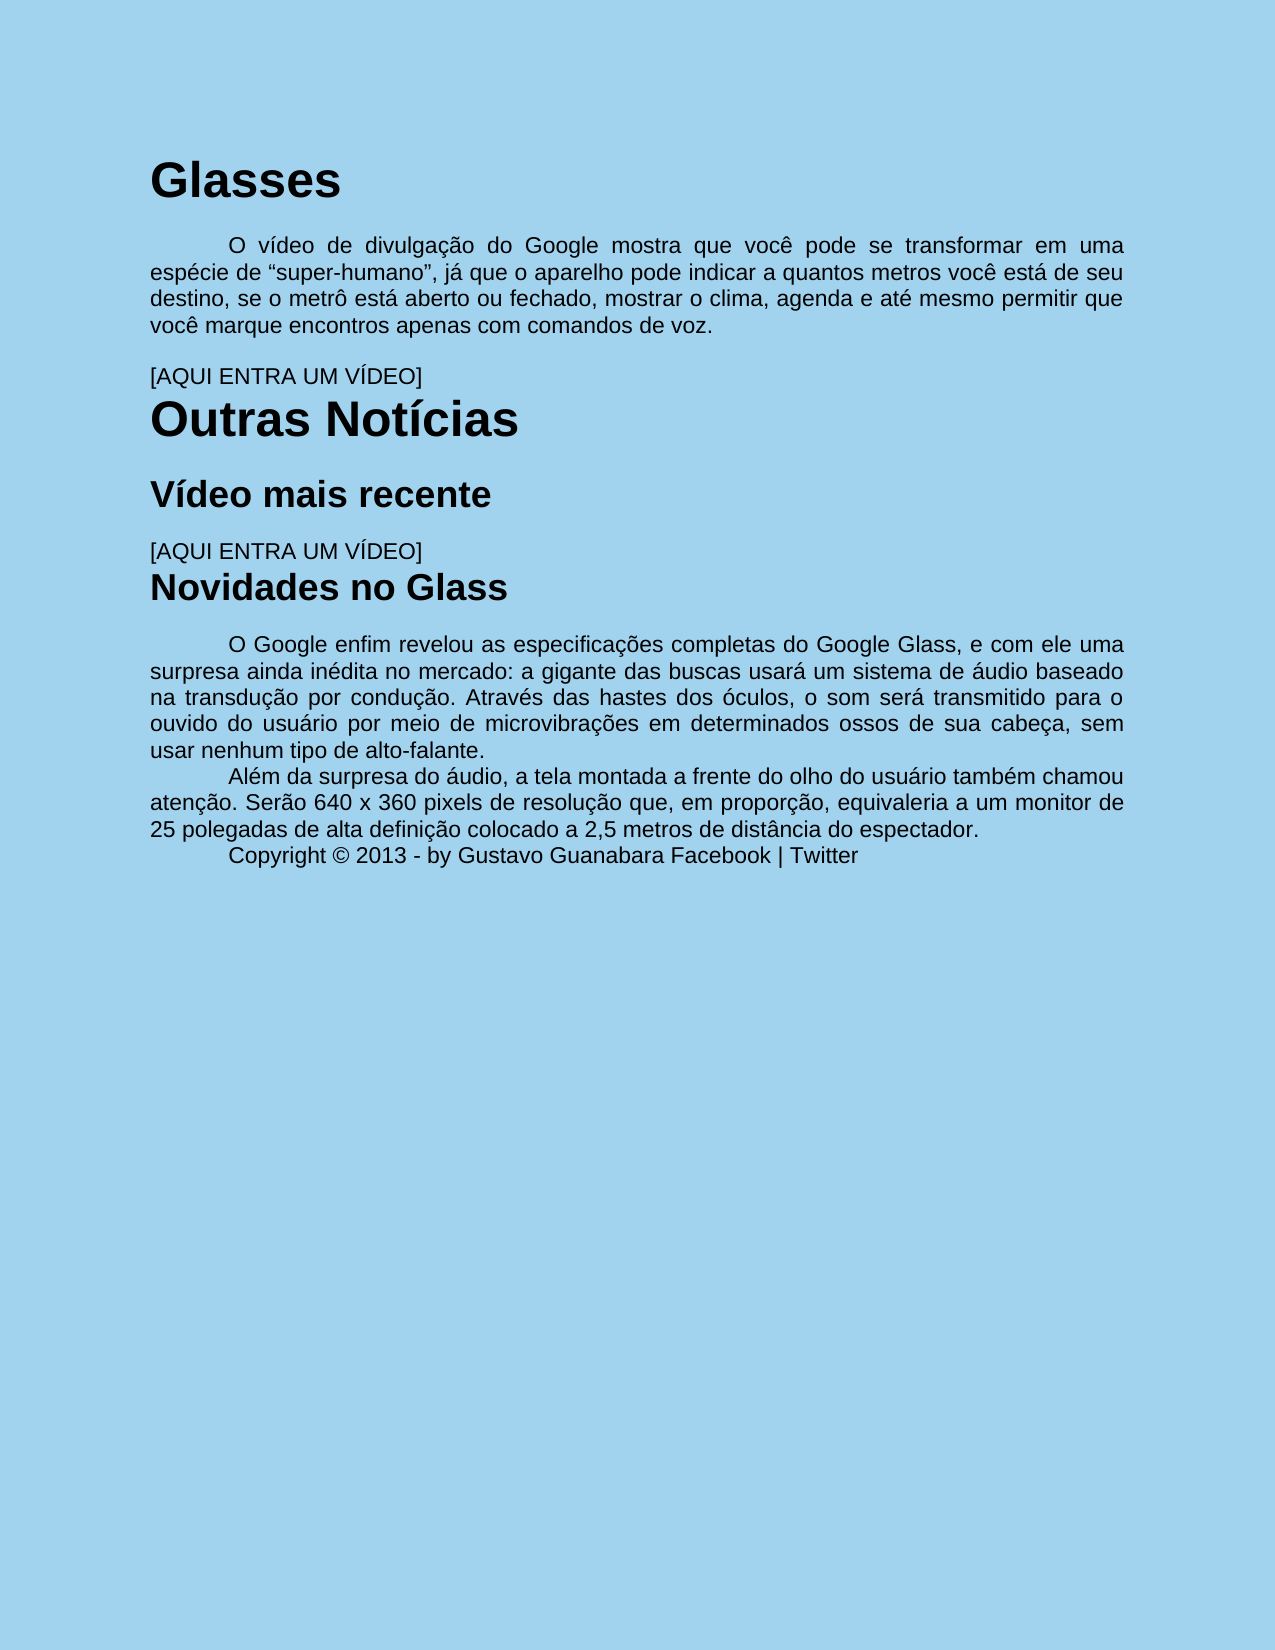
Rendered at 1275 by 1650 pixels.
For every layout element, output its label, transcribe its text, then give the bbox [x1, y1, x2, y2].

text O Google enfim revelou as especificações completas do Google Glass, e com ele uma surpresa ainda inédita no mercado: a gigante das buscas usará um sistema de áudio baseado na transdução por condução. Através das hastes dos óculos, o som será transmitido para o ouvido do usuário por meio de microvibrações em determinados ossos de sua cabeça, sem usar nenhum tipo de alto-falante. [150, 631, 1125, 763]
subtitle Vídeo mais recente [150, 472, 1125, 515]
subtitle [150, 150, 1125, 207]
text O vídeo de divulgação do Google mostra que você pode se transformar em uma espécie de “super-humano”, já que o aparelho pode indicar a quantos metros você está de seu destino, se o metrô está aberto ou fechado, mostrar o clima, agenda e até mesmo permitir que você marque encontros apenas com comandos de voz. [150, 232, 1125, 338]
subtitle Outras Notícias [150, 389, 1125, 447]
text [AQUI ENTRA UM VÍDEO] [150, 538, 1125, 565]
text Copyright © 2013 - by Gustavo Guanabara Facebook | Twitter [150, 842, 1125, 868]
subtitle Novidades no Glass [150, 565, 1125, 608]
text [AQUI ENTRA UM VÍDEO] [150, 363, 1125, 389]
text Além da surpresa do áudio, a tela montada a frente do olho do usuário também chamou atenção. Serão 640 x 360 pixels de resolução que, em proporção, equivaleria a um monitor de 25 polegadas de alta definição colocado a 2,5 metros de distância do espectador. [150, 763, 1125, 842]
